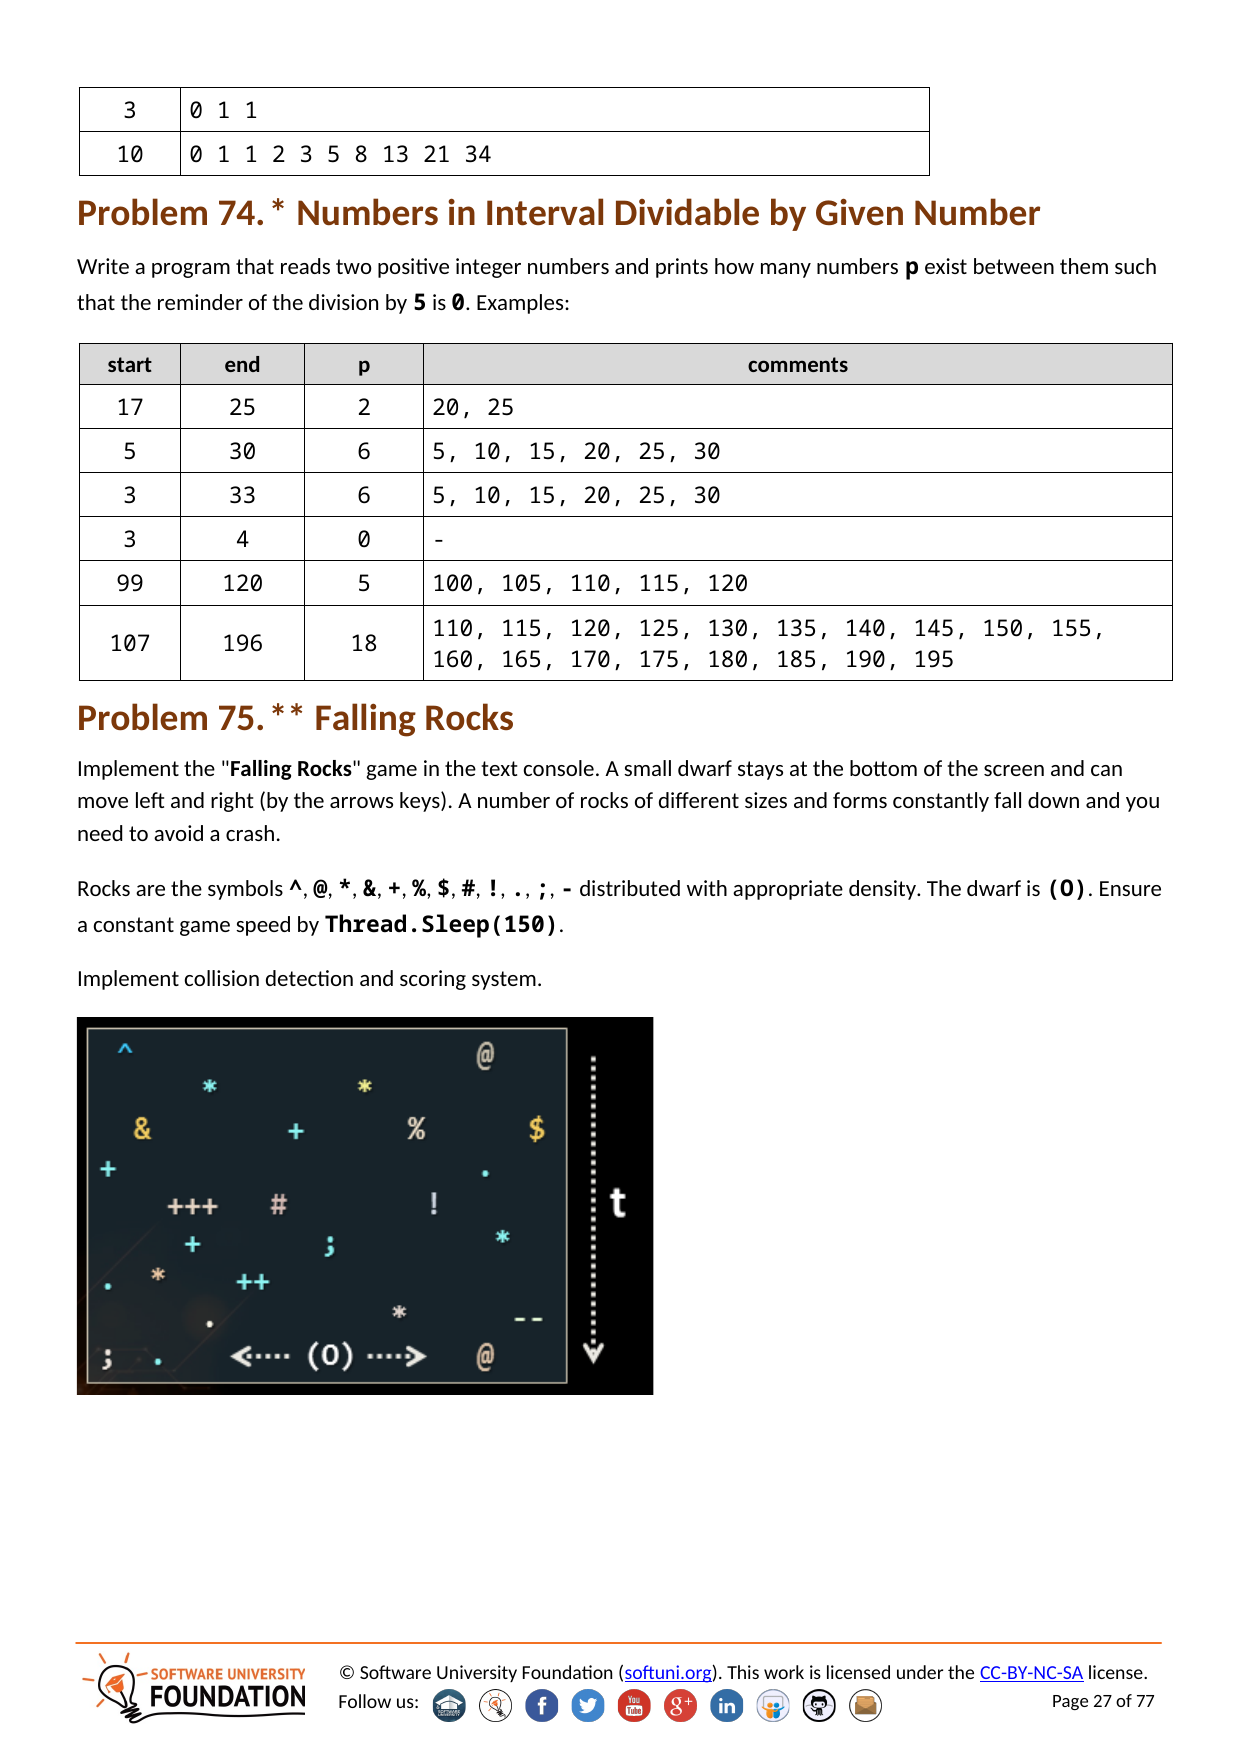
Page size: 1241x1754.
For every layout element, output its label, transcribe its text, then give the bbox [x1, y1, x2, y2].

table_header end [181, 344, 304, 384]
table_cell 0 [305, 517, 423, 560]
table_cell 30 [181, 429, 304, 472]
picture [432, 1689, 466, 1722]
table_cell 18 [305, 606, 423, 680]
table_cell 100, 105, 110, 115, 120 [424, 561, 1172, 604]
picture [849, 1689, 882, 1722]
text Implement collision detection and scoring system. [77, 964, 1163, 993]
table_cell 120 [181, 561, 304, 604]
table_cell 20, 25 [424, 385, 1172, 428]
table_cell 2 [305, 385, 423, 428]
table_cell 3 [80, 473, 180, 516]
picture [802, 1689, 836, 1722]
table_cell 10 [80, 132, 180, 175]
text Write a program that reads two positive integer numbers and prints how many numbers p exist between them such that the reminder of the division by 5 is 0. Examples: [77, 250, 1163, 317]
picture [479, 1689, 512, 1722]
picture [756, 1689, 790, 1722]
picture [664, 1689, 697, 1722]
table_cell - [424, 517, 1172, 560]
subtitle ** Falling Rocks [77, 693, 1163, 739]
picture [81, 1651, 305, 1724]
table_cell 25 [181, 385, 304, 428]
table_cell 5, 10, 15, 20, 25, 30 [424, 473, 1172, 516]
picture [525, 1689, 559, 1722]
picture [76, 1017, 654, 1395]
table_cell 4 [181, 517, 304, 560]
table_header p [305, 344, 423, 384]
table_cell 107 [80, 606, 180, 680]
table_cell 3 [80, 88, 180, 131]
table_cell 110, 115, 120, 125, 130, 135, 140, 145, 150, 155, 160, 165, 170, 175, 180, 185, 190, 195 [424, 606, 1172, 680]
table_cell 0 1 1 2 3 5 8 13 21 34 [181, 132, 929, 175]
table_cell 33 [181, 473, 304, 516]
table_cell 5, 10, 15, 20, 25, 30 [424, 429, 1172, 472]
table_header comments [424, 344, 1172, 384]
table_cell 5 [305, 561, 423, 604]
table_cell 6 [305, 429, 423, 472]
table_cell 99 [80, 561, 180, 604]
table_header start [80, 344, 180, 384]
table_cell 196 [181, 606, 304, 680]
table_cell 6 [305, 473, 423, 516]
table_cell 0 1 1 [181, 88, 929, 131]
subtitle * Numbers in Interval Dividable by Given Number [77, 189, 1163, 235]
text Implement the "Falling Rocks" game in the text console. A small dwarf stays at the bottom of the screen and can move left and right (by the arrows keys). A number of rocks of different sizes and forms constantly fall down and you need to avoid a crash. [77, 754, 1163, 847]
text Rocks are the symbols ^, @, *, &, +, %, $, #, !, ., ;, - distributed with appropriate density. The dwarf is (O). Ensure a constant game speed by Thread.Sleep(150). [77, 872, 1163, 939]
table_cell 17 [80, 385, 180, 428]
picture [617, 1689, 651, 1722]
table_cell 5 [80, 429, 180, 472]
picture [571, 1689, 605, 1722]
table_cell 3 [80, 517, 180, 560]
picture [710, 1689, 744, 1722]
